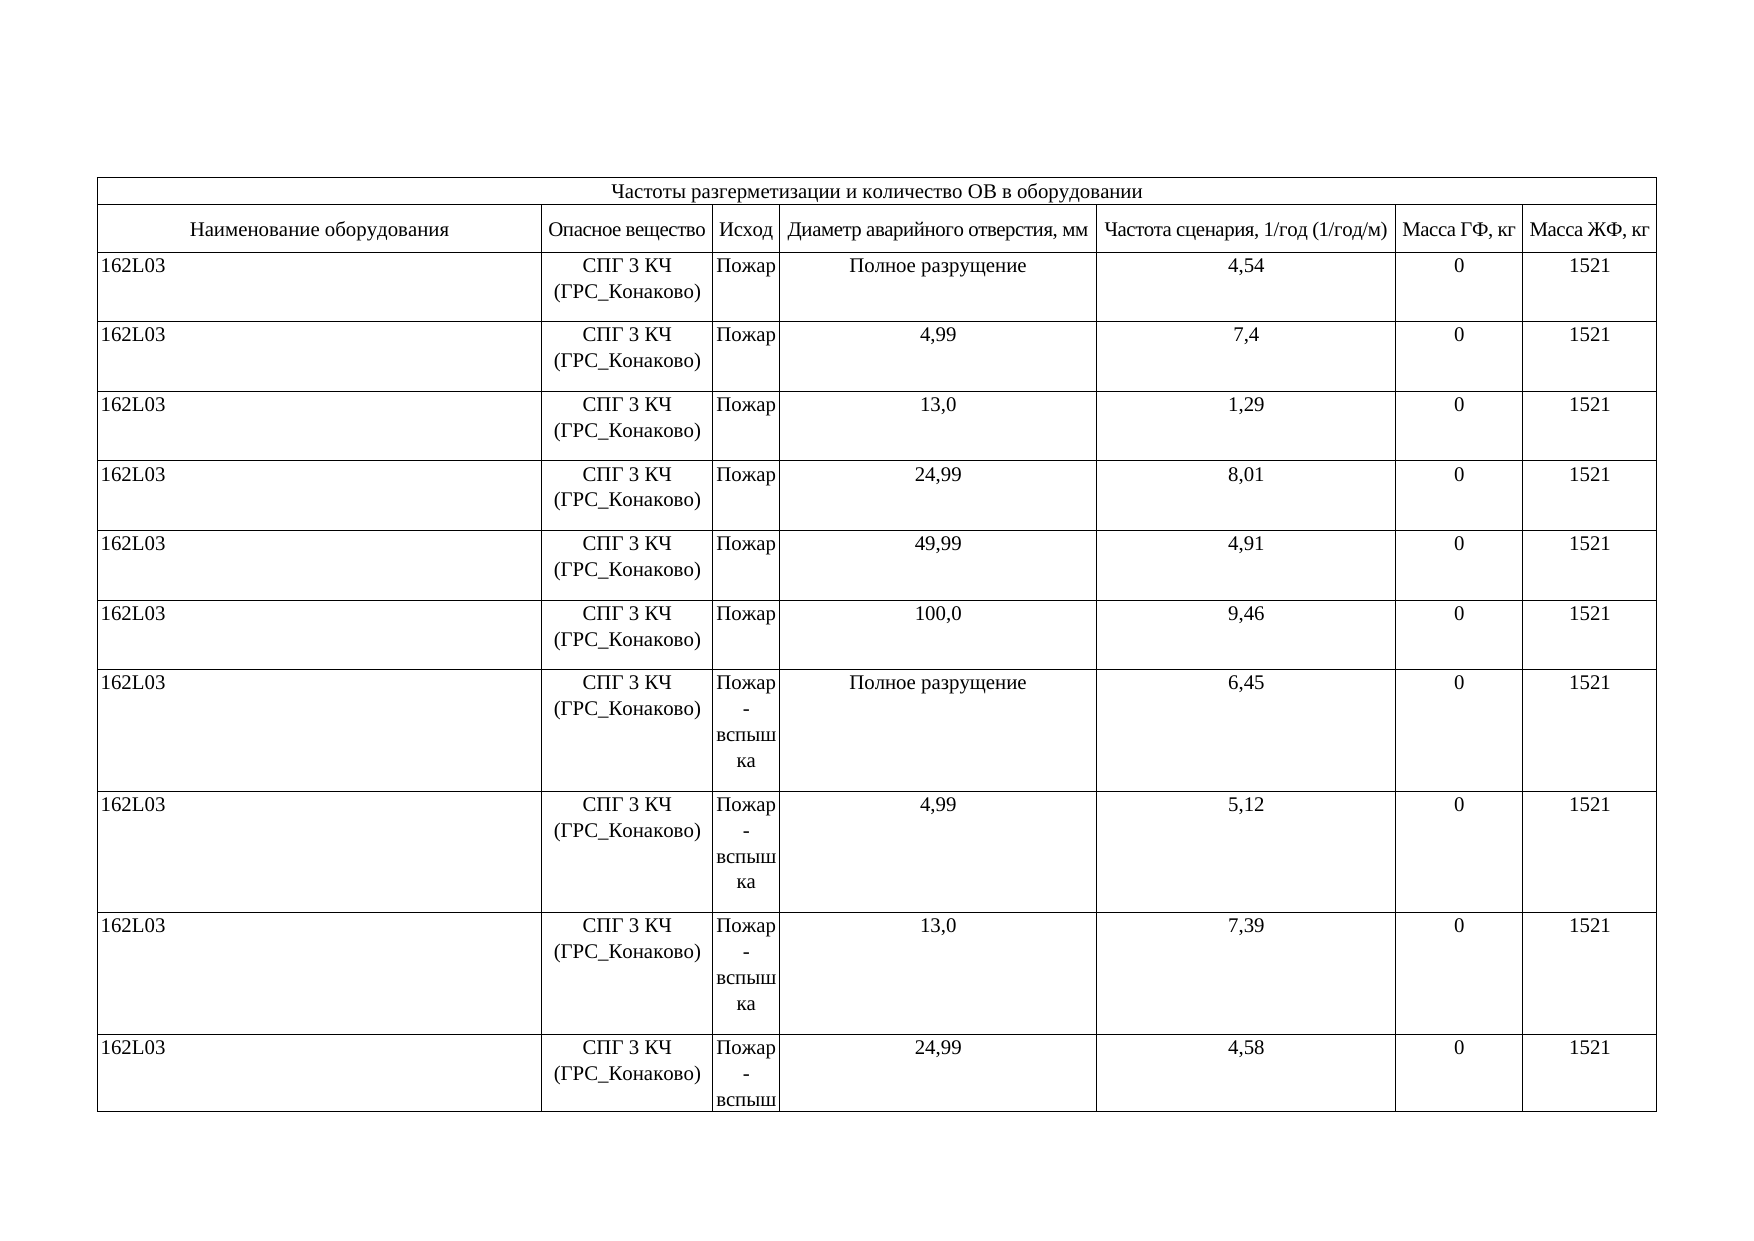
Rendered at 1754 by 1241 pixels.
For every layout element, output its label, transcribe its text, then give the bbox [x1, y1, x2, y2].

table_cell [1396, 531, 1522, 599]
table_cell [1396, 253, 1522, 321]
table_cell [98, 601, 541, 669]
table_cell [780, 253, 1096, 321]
table_cell Наименование оборудования [98, 205, 541, 252]
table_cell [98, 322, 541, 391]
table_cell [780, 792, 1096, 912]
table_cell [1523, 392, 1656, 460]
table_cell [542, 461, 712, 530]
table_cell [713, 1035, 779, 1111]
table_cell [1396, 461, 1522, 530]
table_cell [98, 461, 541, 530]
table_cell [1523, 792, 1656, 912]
table_cell Масса ЖФ, кг [1523, 205, 1656, 252]
table_cell Масса ГФ, кг [1396, 205, 1522, 252]
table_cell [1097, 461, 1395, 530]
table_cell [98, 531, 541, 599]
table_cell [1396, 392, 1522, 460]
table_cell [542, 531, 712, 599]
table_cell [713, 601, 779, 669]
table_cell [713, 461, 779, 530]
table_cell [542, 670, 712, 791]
table_cell Частота сценария, 1/год (1/год/м) [1097, 205, 1395, 252]
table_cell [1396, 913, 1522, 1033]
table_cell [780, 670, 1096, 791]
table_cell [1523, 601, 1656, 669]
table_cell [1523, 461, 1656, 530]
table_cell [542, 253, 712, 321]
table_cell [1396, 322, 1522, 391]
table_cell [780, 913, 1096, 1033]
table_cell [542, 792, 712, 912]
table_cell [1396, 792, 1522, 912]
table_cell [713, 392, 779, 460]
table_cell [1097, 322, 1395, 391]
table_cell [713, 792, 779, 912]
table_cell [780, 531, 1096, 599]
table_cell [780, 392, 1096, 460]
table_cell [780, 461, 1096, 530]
table_cell Диаметр аварийного отверстия, мм [780, 205, 1096, 252]
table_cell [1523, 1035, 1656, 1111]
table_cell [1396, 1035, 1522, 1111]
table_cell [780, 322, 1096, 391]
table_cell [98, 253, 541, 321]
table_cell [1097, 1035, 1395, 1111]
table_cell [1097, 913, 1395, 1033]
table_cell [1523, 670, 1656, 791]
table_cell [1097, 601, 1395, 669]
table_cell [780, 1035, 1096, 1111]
table_cell Опасное вещество [542, 205, 712, 252]
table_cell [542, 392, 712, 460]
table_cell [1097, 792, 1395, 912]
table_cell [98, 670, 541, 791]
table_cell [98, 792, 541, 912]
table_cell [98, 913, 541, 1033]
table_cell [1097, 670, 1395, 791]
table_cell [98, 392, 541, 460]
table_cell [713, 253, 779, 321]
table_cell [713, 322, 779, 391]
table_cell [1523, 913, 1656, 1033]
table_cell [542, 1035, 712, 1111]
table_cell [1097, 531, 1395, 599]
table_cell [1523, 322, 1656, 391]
table_cell Исход [713, 205, 779, 252]
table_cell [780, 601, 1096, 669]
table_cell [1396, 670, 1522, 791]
table_header Частоты разгерметизации и количество ОВ в оборудовании [98, 178, 1656, 204]
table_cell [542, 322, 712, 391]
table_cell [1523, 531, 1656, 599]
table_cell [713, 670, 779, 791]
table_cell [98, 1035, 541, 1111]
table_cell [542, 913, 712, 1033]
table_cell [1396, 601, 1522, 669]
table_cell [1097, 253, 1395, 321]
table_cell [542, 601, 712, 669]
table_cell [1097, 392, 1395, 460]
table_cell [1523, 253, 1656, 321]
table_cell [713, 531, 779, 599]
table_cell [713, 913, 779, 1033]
